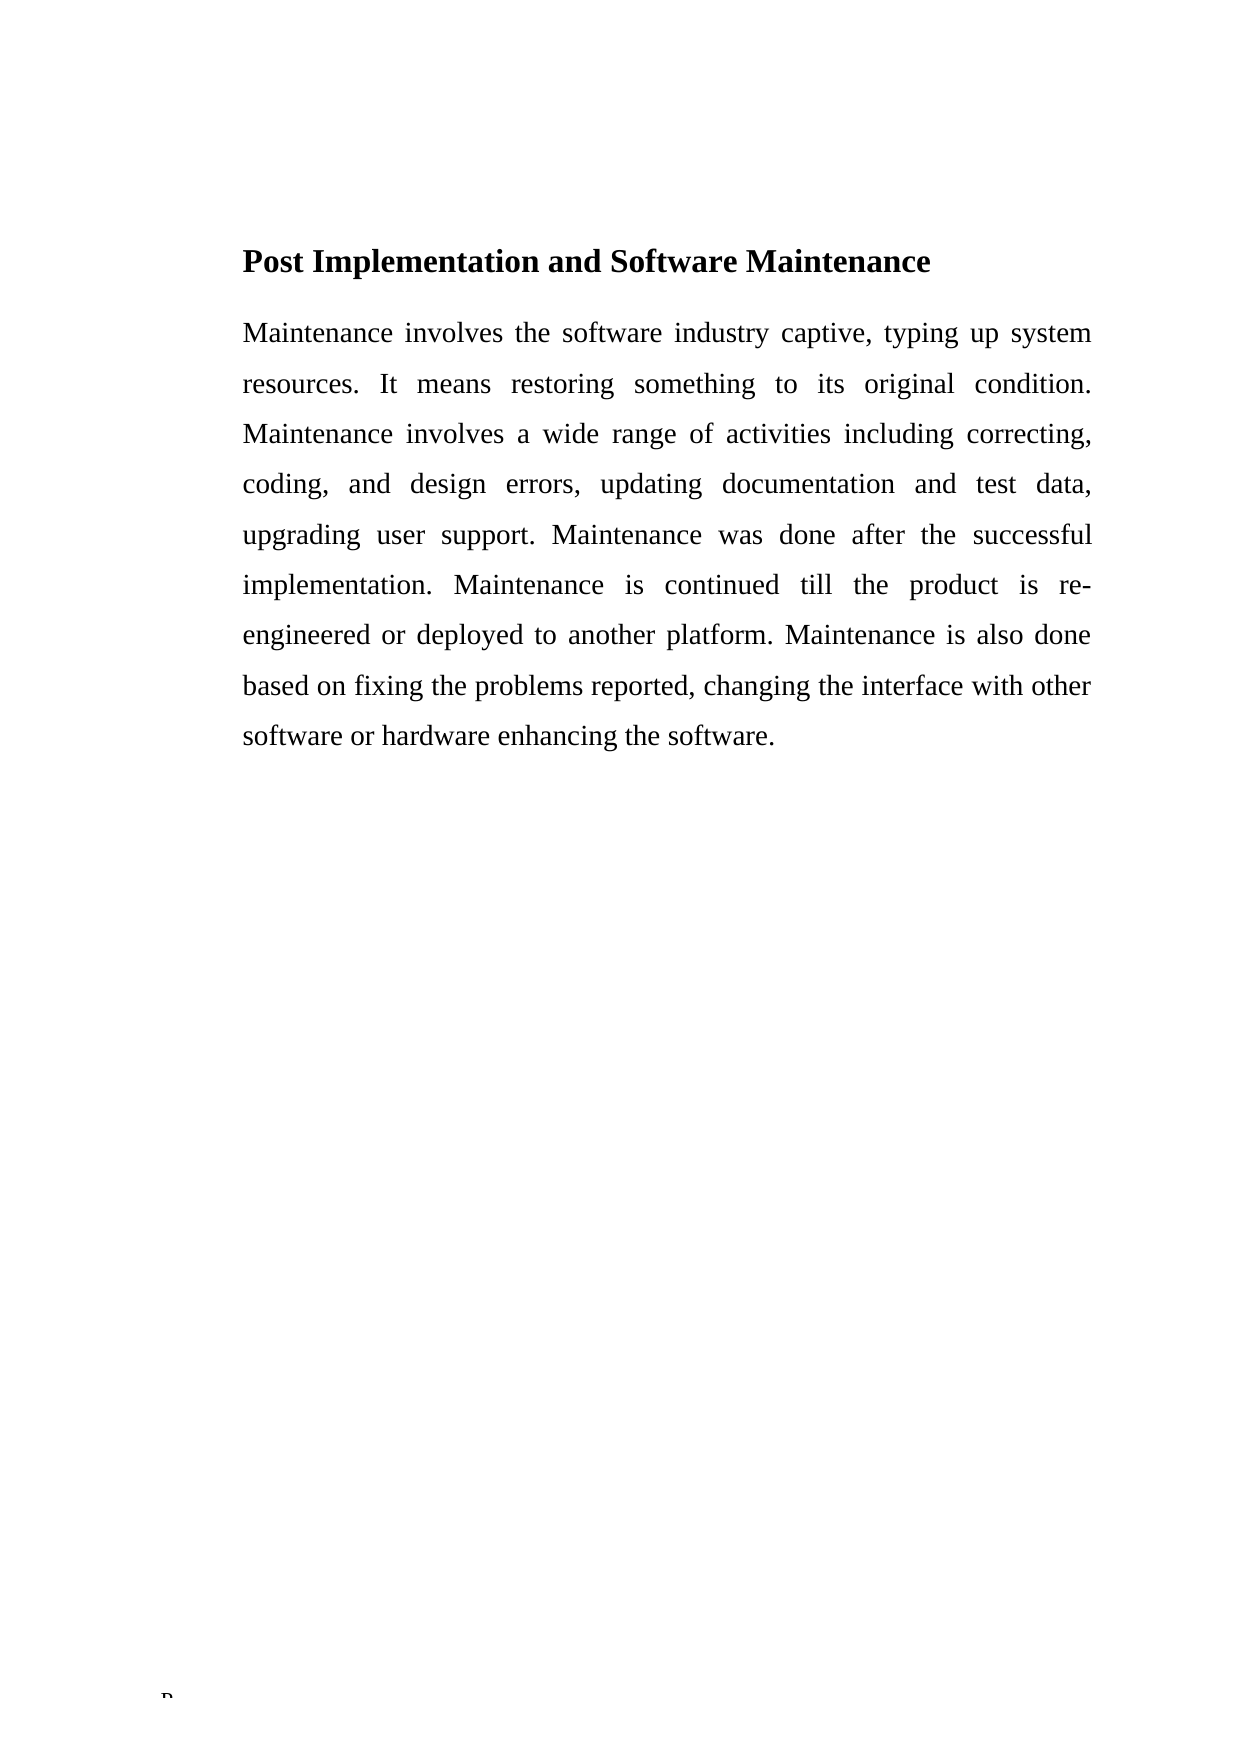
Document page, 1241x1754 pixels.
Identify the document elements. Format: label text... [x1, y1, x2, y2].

text Maintenance involves the software industry captive, typing up system resources. It means restoring something to its original condition. Maintenance involves a wide range of activities including correcting, coding, and design errors, updating documentation and test data, upgrading user support. Maintenance was done after the successful implementation. Maintenance is continued till the product is re- engineered or deployed to another platform. Maintenance is also done based on fixing the problems reported, changing the interface with other software or hardware enhancing the software. [242, 316, 1092, 752]
text Post Implementation and Software Maintenance [242, 242, 1176, 280]
